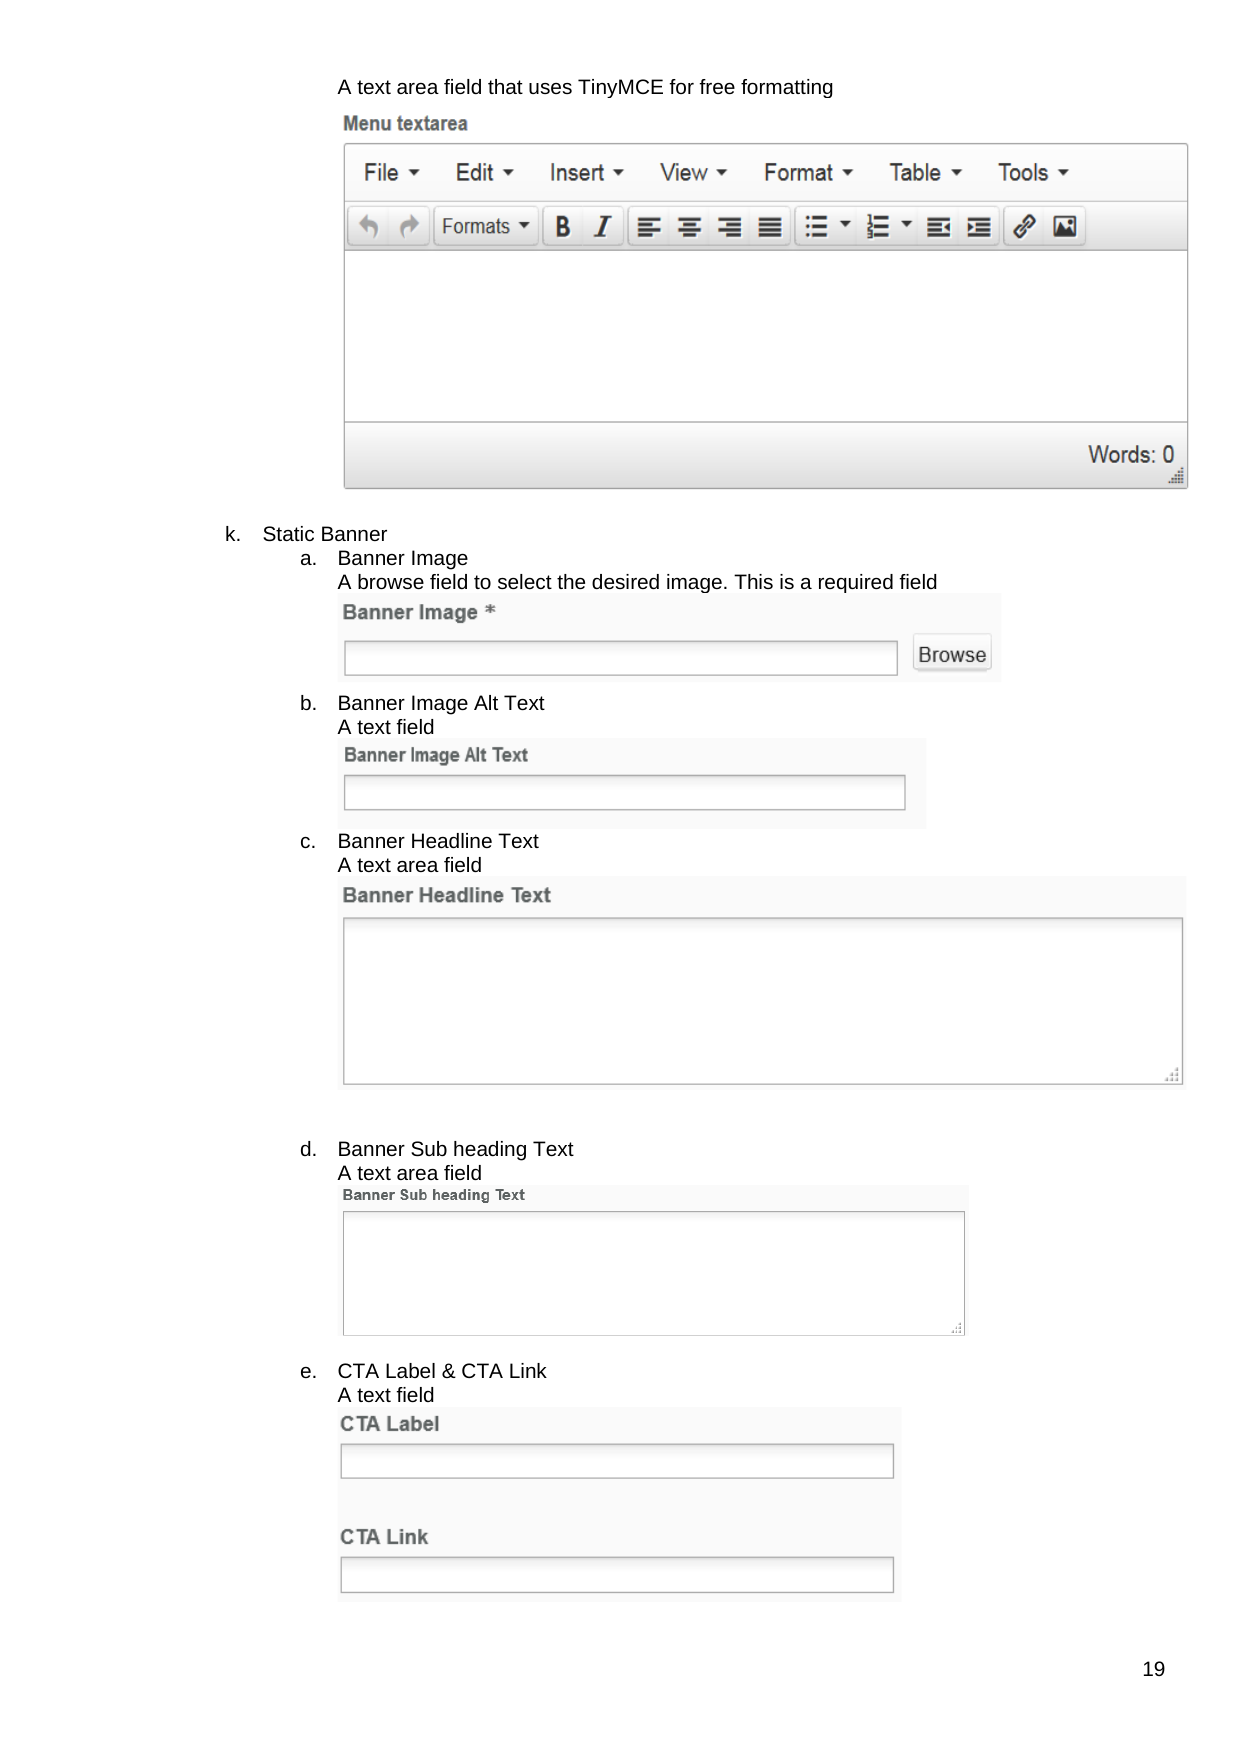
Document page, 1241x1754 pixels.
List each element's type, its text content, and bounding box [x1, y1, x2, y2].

list Static Banner [225, 522, 1165, 546]
picture [337, 1407, 923, 1602]
list A text field [337, 1383, 1165, 1407]
list A text area field that uses TinyMCE for free formatting [337, 75, 1165, 98]
list Banner Image Alt Text [300, 691, 1165, 715]
picture [337, 98, 1210, 498]
list Banner Headline Text A text area field [300, 829, 1165, 877]
list Banner Sub heading Text A text area field [300, 1137, 1165, 1185]
picture [337, 738, 927, 829]
list CTA Label & CTA Link [300, 1359, 1165, 1383]
picture [337, 593, 1002, 691]
picture [337, 876, 1187, 1090]
picture [337, 1185, 969, 1336]
list A text field [337, 715, 1165, 739]
